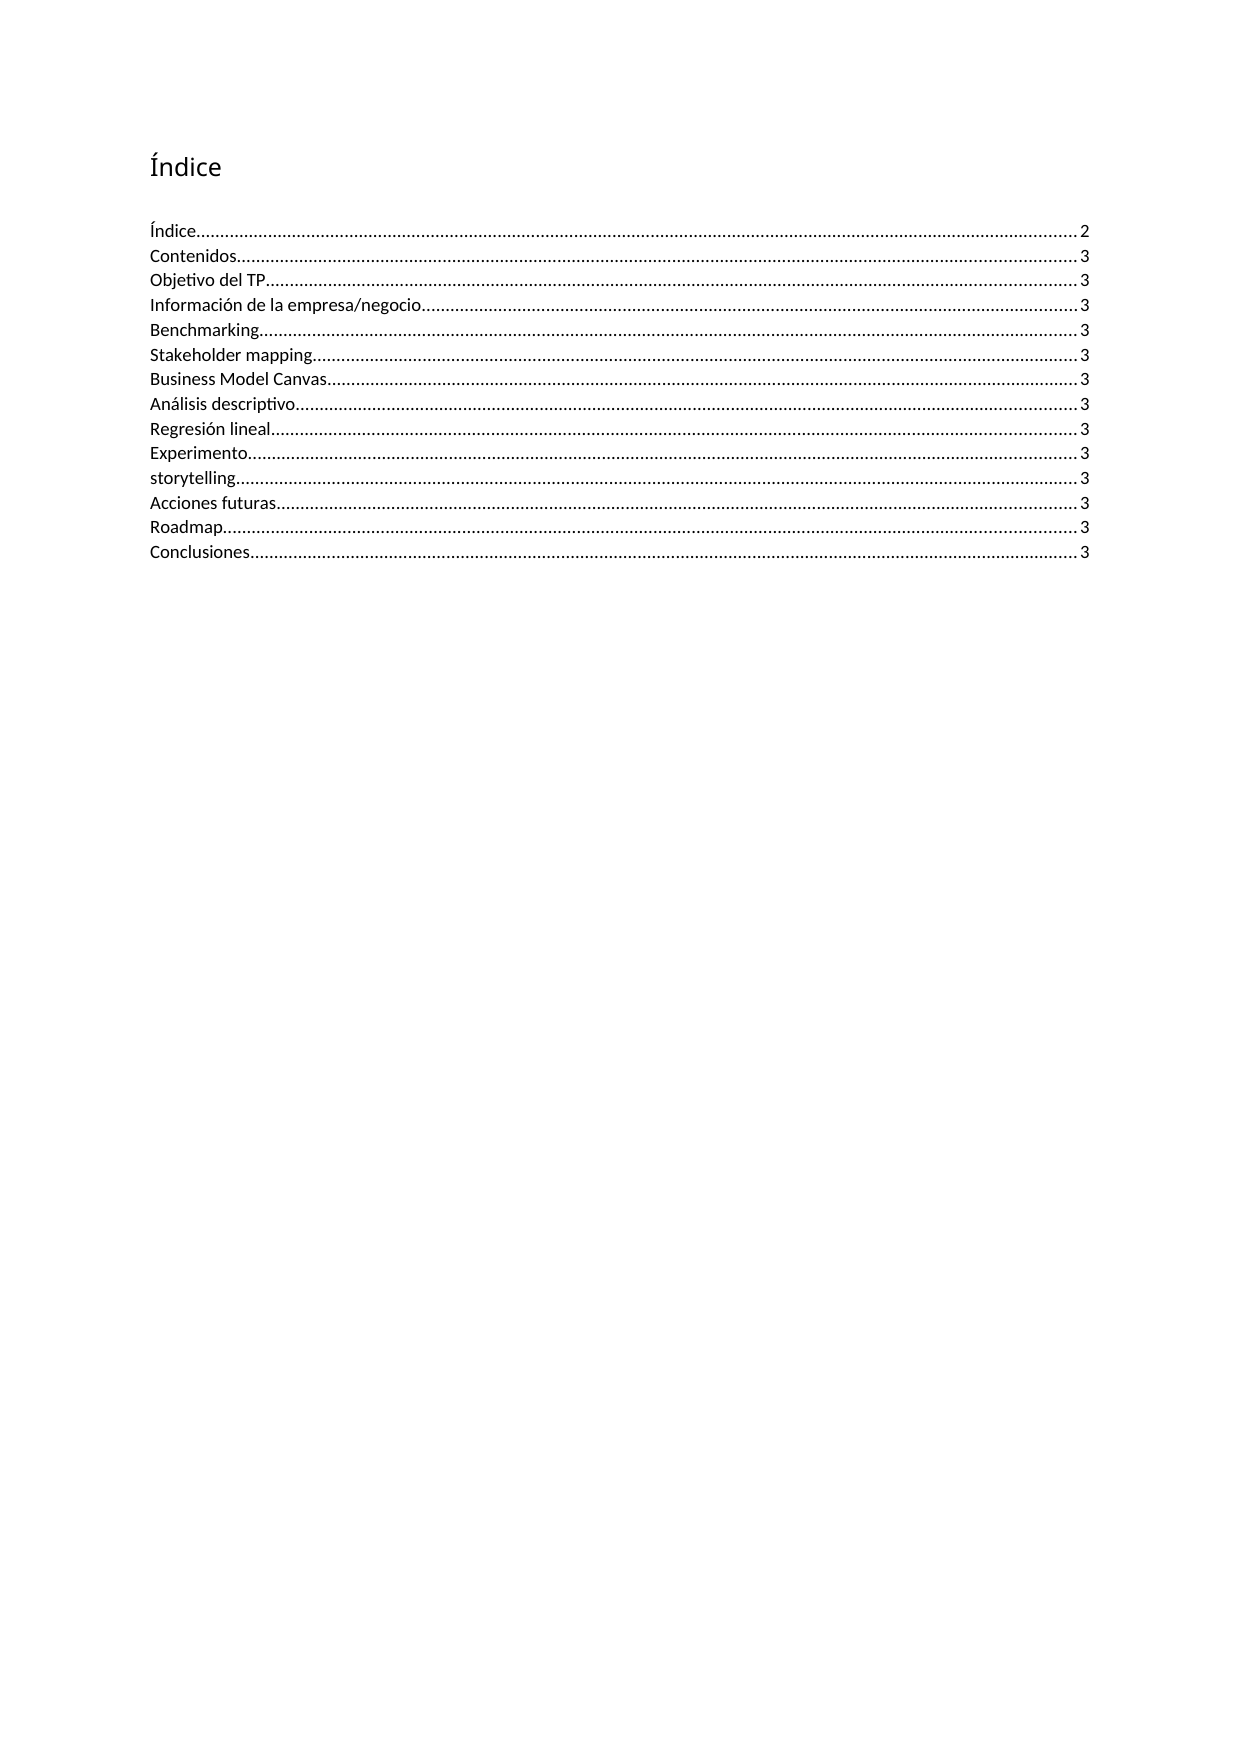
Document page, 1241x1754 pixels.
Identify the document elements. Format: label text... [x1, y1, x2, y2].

text Experimento 3 [150, 441, 1090, 464]
text storytelling 3 [150, 466, 1090, 489]
text Regresión lineal 3 [150, 417, 1090, 440]
text Índice [150, 150, 1090, 184]
text Objetivo del TP 3 [150, 269, 1090, 292]
text Roadmap 3 [150, 516, 1090, 538]
text Análisis descriptivo 3 [150, 392, 1090, 415]
text Stakeholder mapping 3 [150, 343, 1090, 366]
text Benchmarking 3 [150, 318, 1090, 341]
text Índice 2 [150, 219, 1090, 242]
text Información de la empresa/negocio 3 [150, 293, 1090, 316]
text Contenidos 3 [150, 244, 1090, 267]
text Acciones futuras 3 [150, 491, 1090, 514]
text Business Model Canvas 3 [150, 367, 1090, 390]
text Conclusiones 3 [150, 540, 1090, 563]
